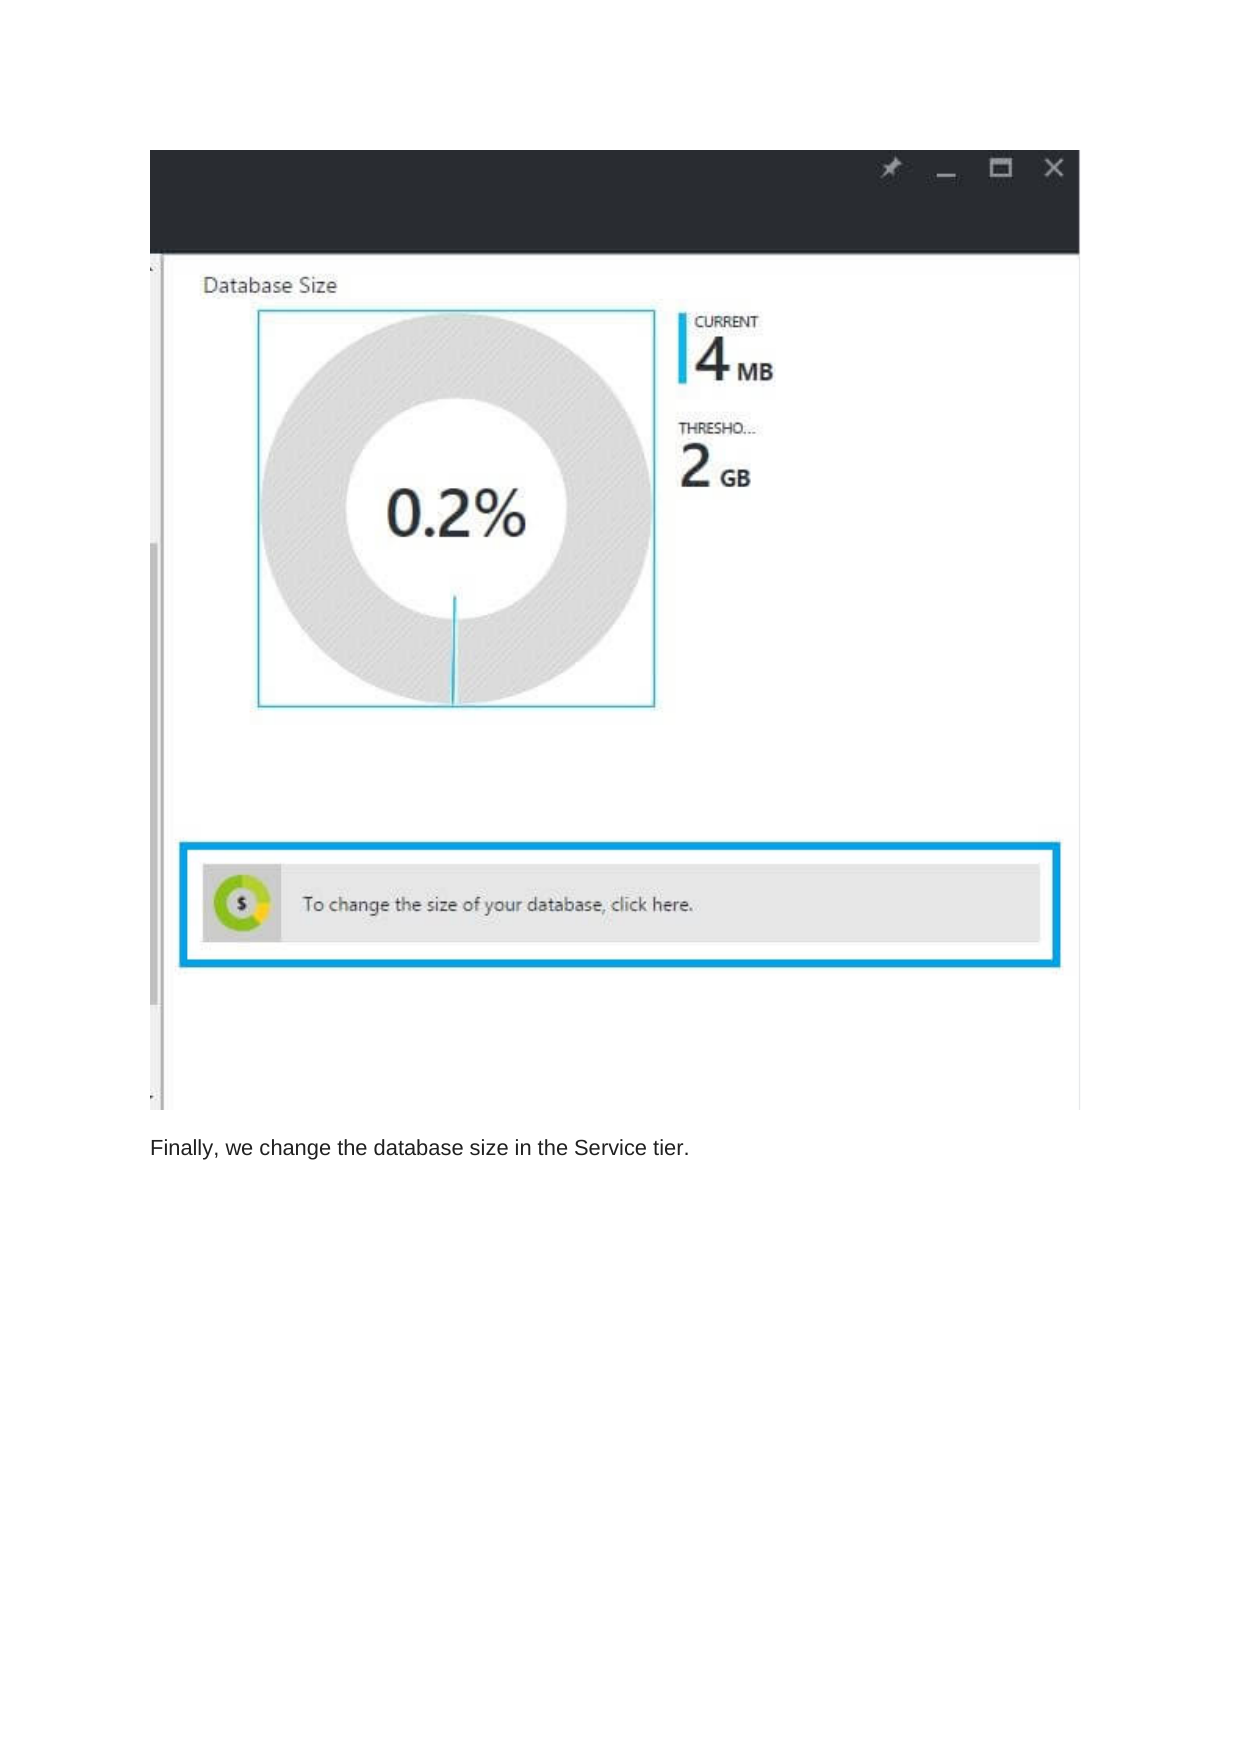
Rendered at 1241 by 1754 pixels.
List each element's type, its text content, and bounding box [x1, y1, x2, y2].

picture [150, 150, 1081, 1110]
